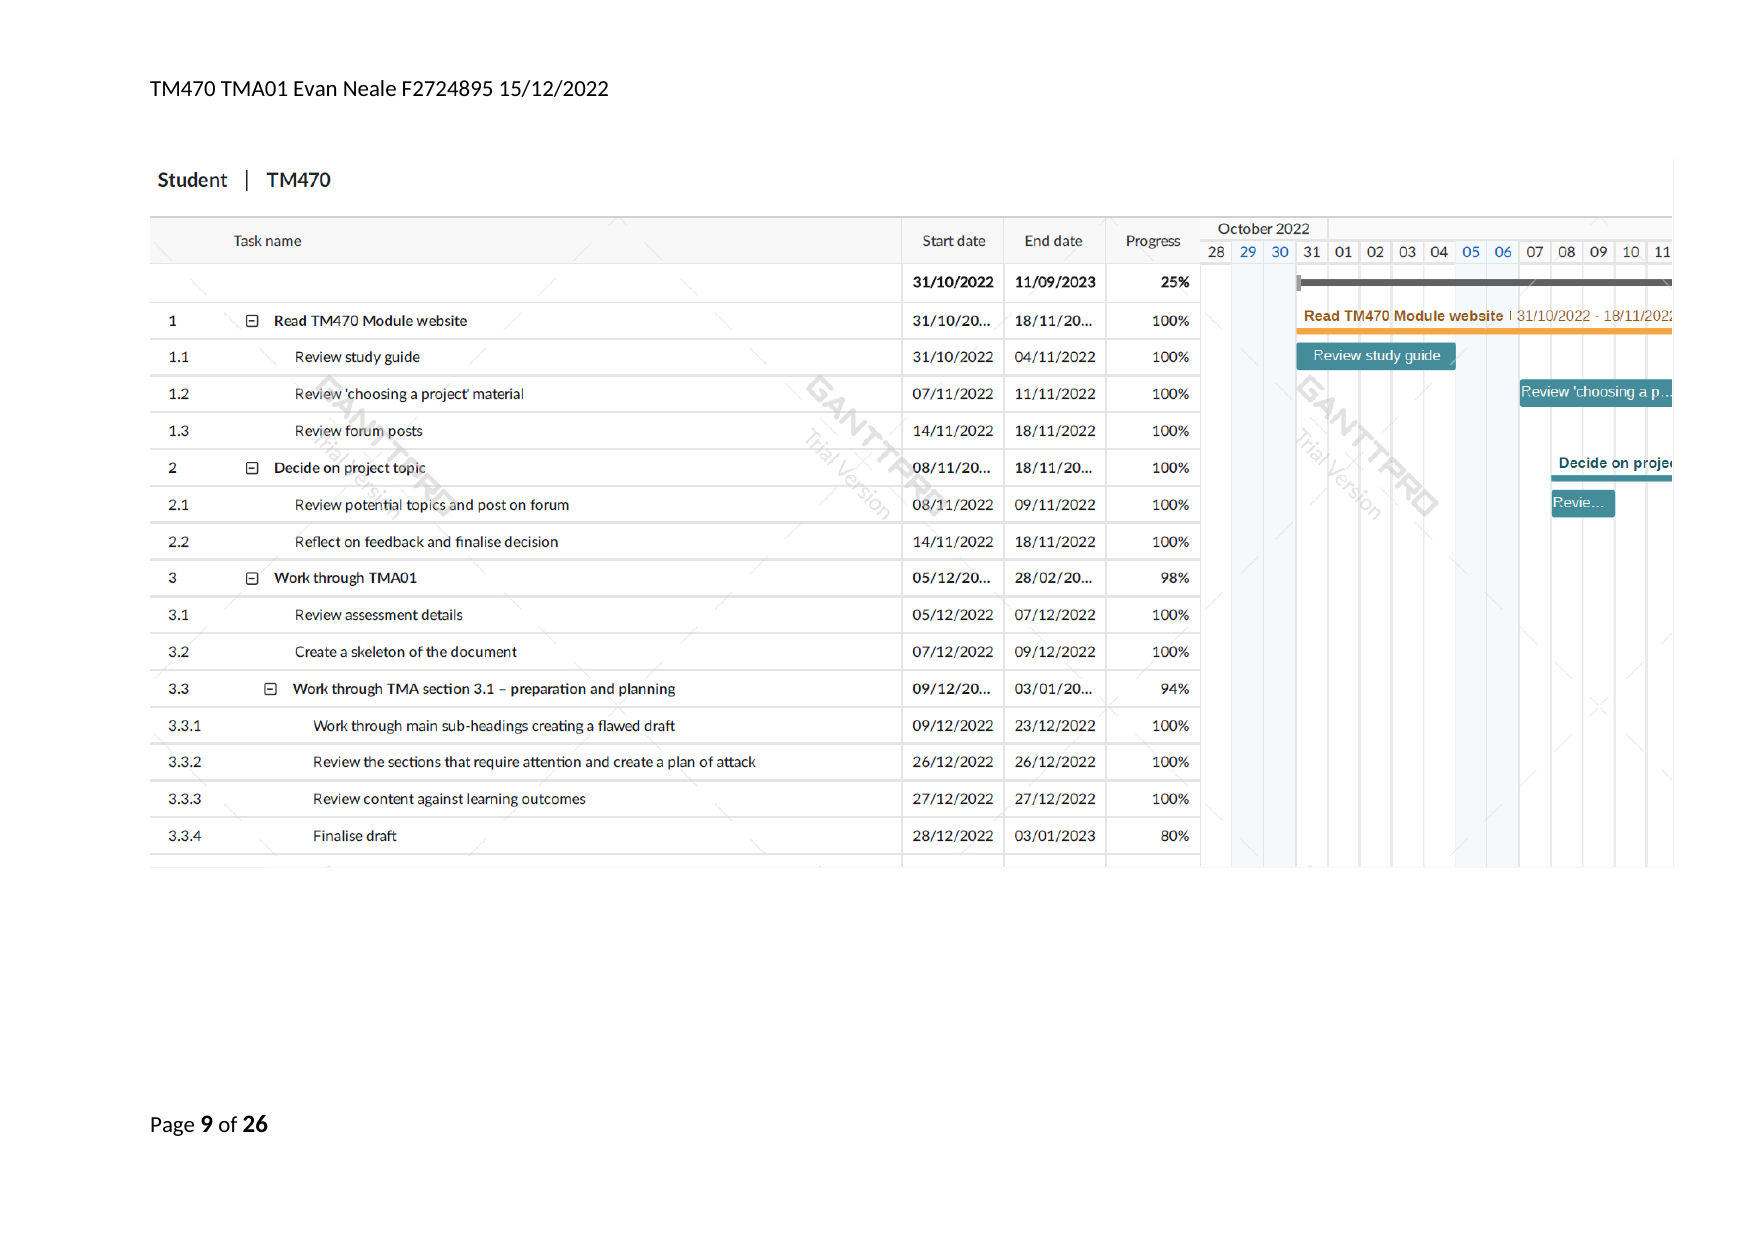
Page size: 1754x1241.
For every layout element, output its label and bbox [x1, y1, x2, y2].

picture [150, 157, 1674, 868]
